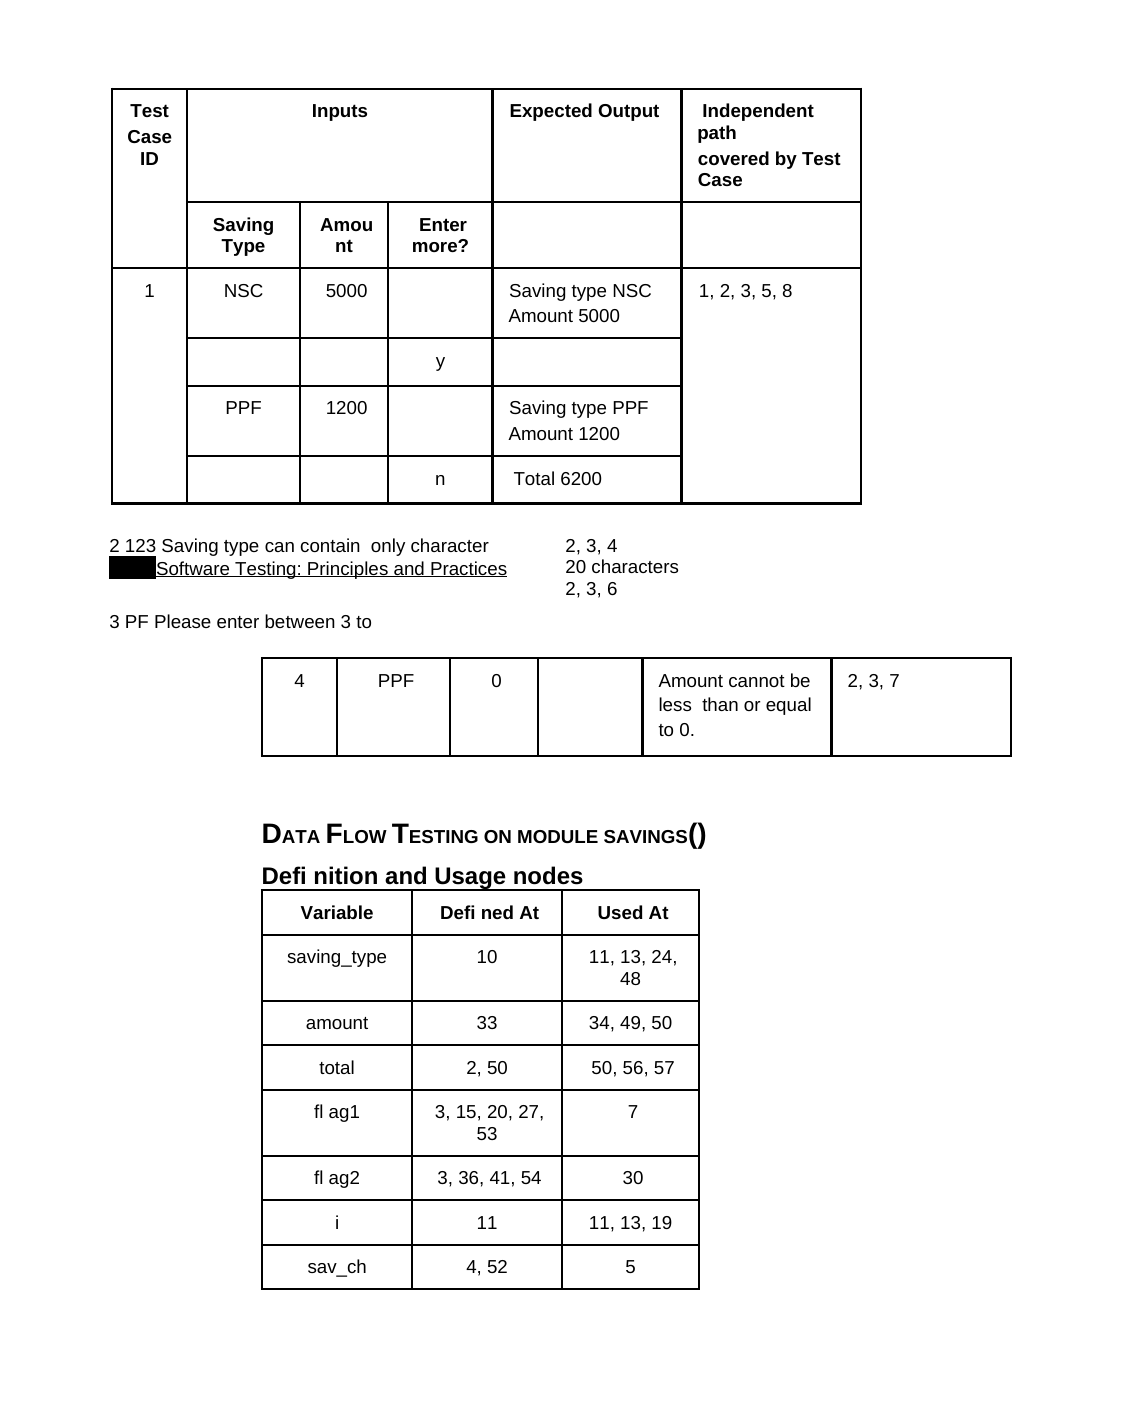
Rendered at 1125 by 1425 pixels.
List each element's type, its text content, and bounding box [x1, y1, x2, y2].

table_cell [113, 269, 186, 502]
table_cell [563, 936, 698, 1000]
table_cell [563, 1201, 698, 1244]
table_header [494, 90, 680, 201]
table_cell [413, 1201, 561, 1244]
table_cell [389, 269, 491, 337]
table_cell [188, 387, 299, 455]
text Defi nition and Usage nodes [261, 862, 1021, 889]
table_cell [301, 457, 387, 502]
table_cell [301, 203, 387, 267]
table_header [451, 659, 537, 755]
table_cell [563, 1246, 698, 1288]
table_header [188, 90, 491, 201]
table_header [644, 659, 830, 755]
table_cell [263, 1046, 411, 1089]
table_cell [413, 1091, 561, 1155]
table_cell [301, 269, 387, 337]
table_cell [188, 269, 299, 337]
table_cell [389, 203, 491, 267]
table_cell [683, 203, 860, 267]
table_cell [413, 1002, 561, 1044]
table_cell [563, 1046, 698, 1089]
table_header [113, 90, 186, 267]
text 2, 3, 4 [565, 535, 1021, 556]
text 568 Software Testing: Principles and Practices [156, 556, 565, 579]
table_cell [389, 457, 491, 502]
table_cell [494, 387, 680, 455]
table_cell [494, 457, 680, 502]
text 2, 3, 6 [565, 578, 1021, 599]
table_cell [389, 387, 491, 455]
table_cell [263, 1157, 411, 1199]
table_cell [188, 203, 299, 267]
text 2 123 Saving type can contain only character [109, 535, 565, 556]
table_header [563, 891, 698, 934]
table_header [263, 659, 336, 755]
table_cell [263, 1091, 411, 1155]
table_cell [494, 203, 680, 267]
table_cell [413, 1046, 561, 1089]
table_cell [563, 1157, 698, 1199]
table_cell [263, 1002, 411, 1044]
text 3 PF Please enter between 3 to [109, 611, 565, 632]
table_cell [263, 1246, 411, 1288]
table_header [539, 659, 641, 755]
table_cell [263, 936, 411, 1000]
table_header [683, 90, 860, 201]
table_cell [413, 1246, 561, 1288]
text DATA FLOW TESTING ON MODULE SAVINGS() [261, 817, 1021, 850]
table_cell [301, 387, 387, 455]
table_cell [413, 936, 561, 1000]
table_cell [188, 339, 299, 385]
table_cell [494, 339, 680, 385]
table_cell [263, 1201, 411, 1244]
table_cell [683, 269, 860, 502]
text 20 characters [565, 556, 1021, 578]
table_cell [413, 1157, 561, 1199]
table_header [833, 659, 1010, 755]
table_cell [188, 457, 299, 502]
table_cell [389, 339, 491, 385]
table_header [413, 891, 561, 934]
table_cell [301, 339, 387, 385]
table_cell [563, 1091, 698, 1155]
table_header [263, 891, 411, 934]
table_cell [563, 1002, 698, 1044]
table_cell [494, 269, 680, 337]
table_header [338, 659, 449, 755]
